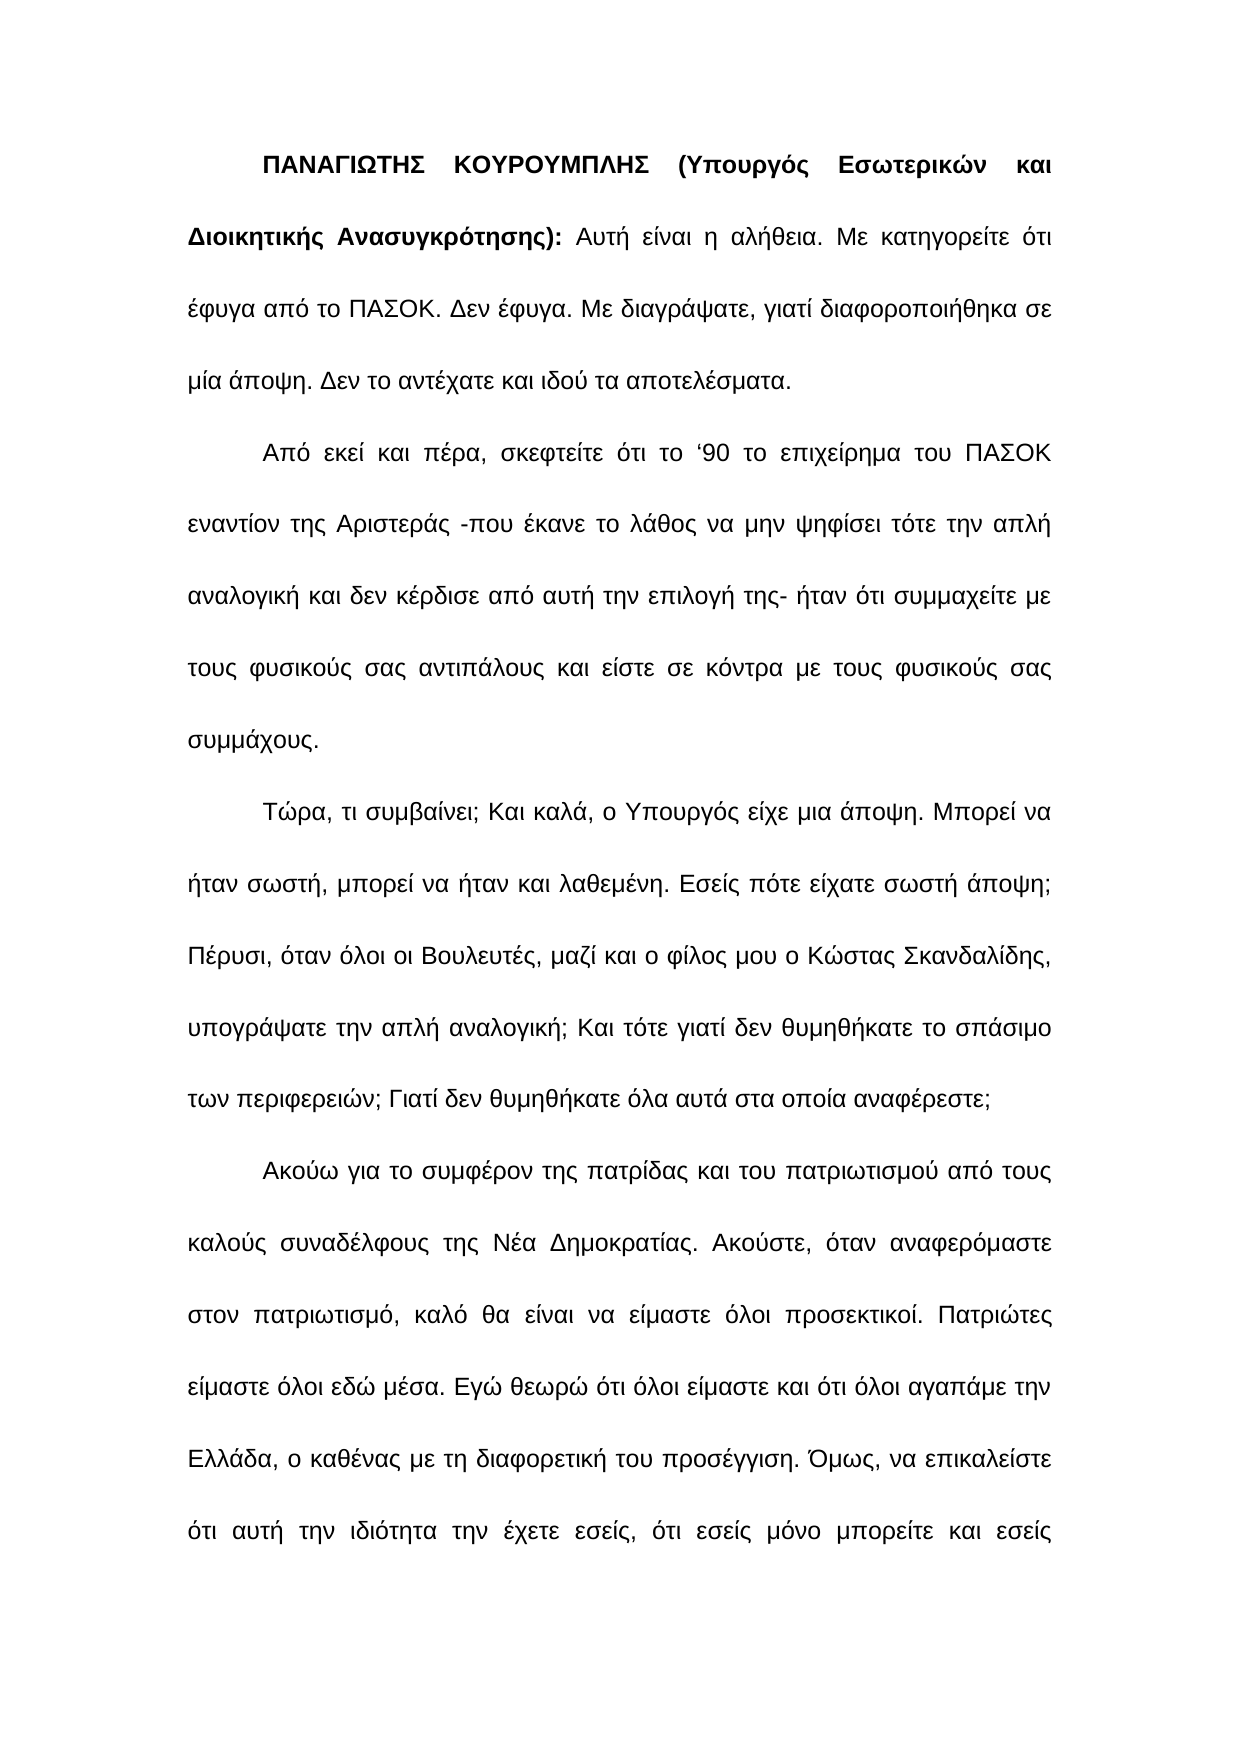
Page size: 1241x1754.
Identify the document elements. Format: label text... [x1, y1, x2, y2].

text Τώρα, τι συμβαίνει; Και καλά, ο Υπουργός είχε μια άποψη. Μπορεί να ήταν σωστή, μπορεί να ήταν και λαθεμένη. Εσείς πότε είχατε σωστή άποψη; Πέρυσι, όταν όλοι οι Βουλευτές, μαζί και ο φίλος μου ο Κώστας Σκανδαλίδης, υπογράψατε την απλή αναλογική; Και τότε γιατί δεν θυμηθήκατε το σπάσιμο των περιφερειών; Γιατί δεν θυμηθήκατε όλα αυτά στα οποία αναφέρεστε; [187, 797, 1053, 1113]
text Από εκεί και πέρα, σκεφτείτε ότι το ‘90 το επιχείρημα του ΠΑΣΟΚ εναντίον της Αριστεράς -που έκανε το λάθος να μην ψηφίσει τότε την απλή αναλογική και δεν κέρδισε από αυτή την επιλογή της- ήταν ότι συμμαχείτε με τους φυσικούς σας αντιπάλους και είστε σε κόντρα με τους φυσικούς σας συμμάχους. [187, 437, 1053, 754]
text ΠΑΝΑΓΙΩΤΗΣ ΚΟΥΡΟΥΜΠΛΗΣ (Υπουργός Εσωτερικών και Διοικητικής Ανασυγκρότησης): Αυτή είναι η αλήθεια. Με κατηγορείτε ότι έφυγα από το ΠΑΣΟΚ. Δεν έφυγα. Με διαγράψατε, γιατί διαφοροποιήθηκα σε μία άποψη. Δεν το αντέχατε και ιδού τα αποτελέσματα. [187, 150, 1053, 394]
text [187, 1156, 1053, 1544]
